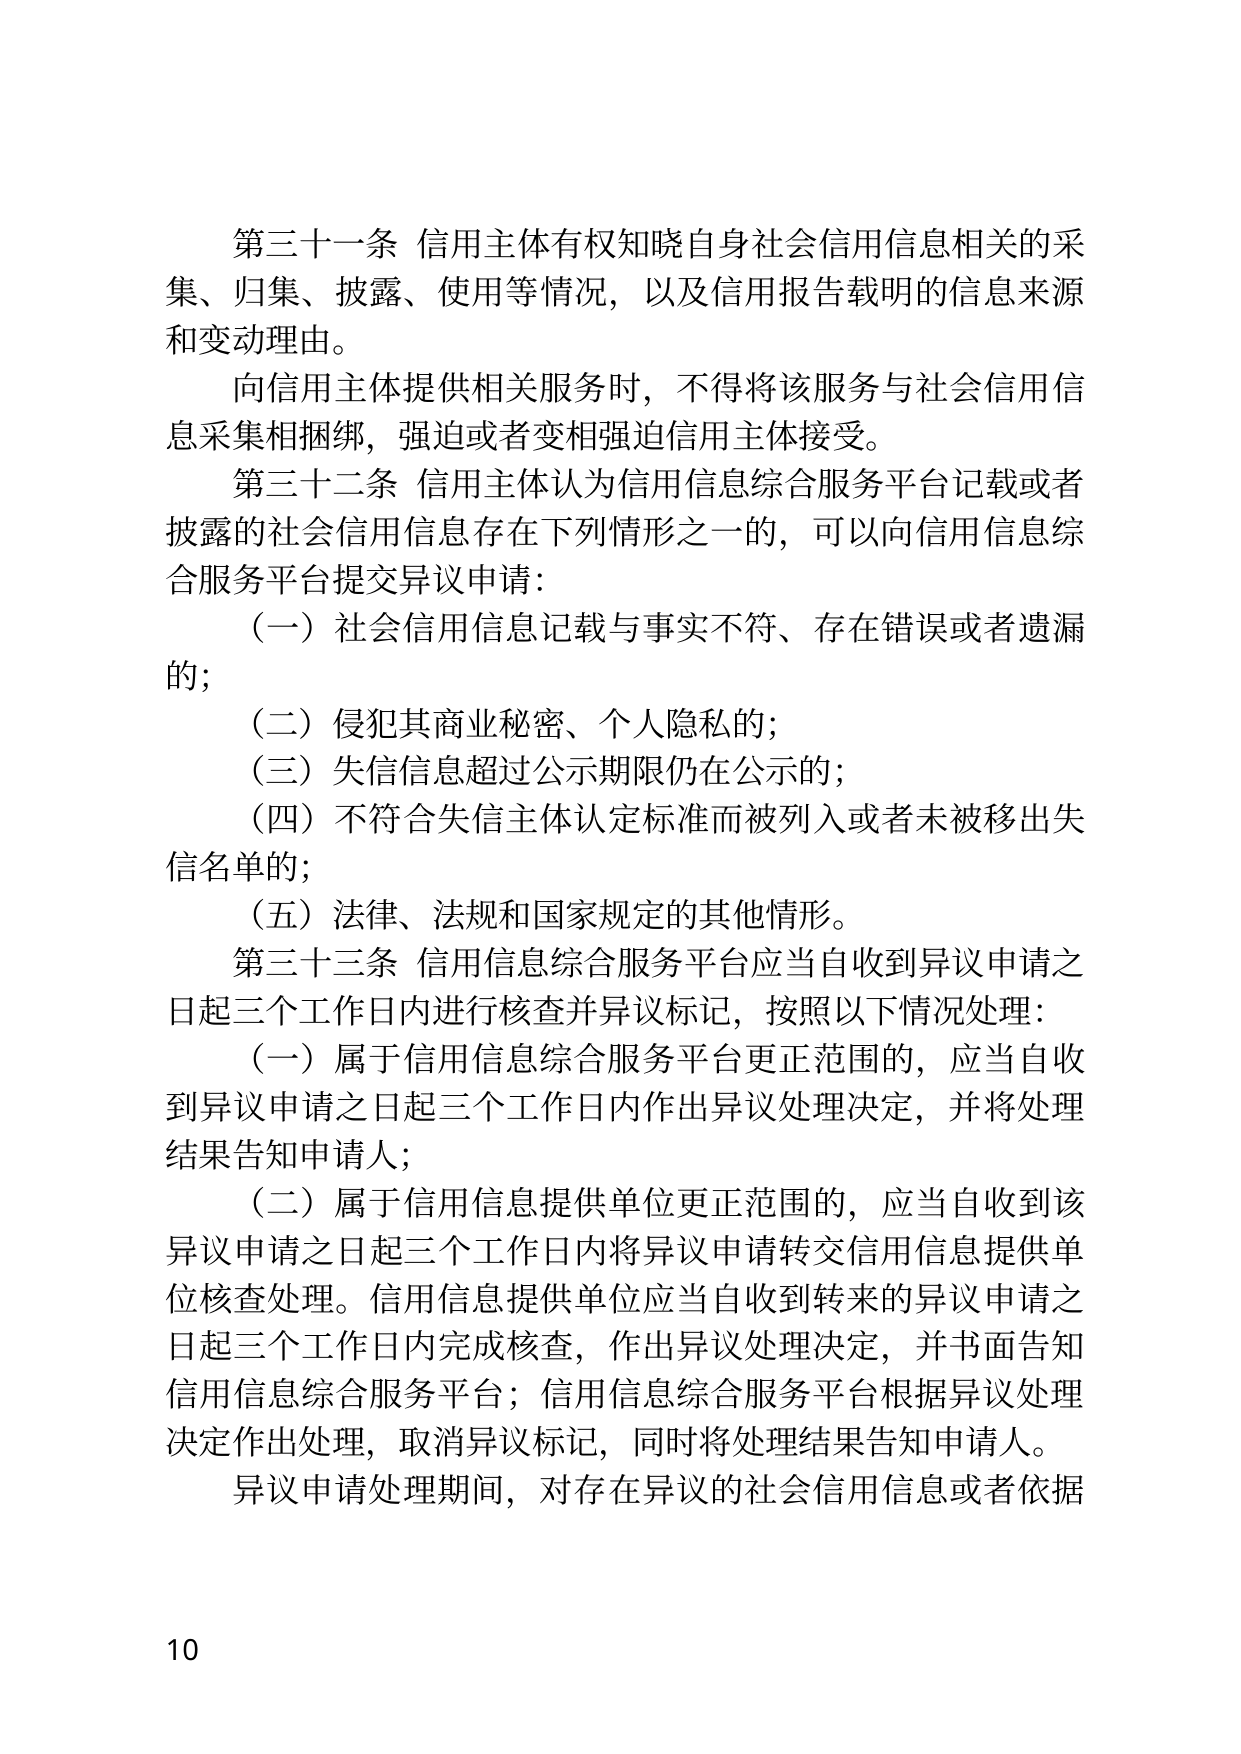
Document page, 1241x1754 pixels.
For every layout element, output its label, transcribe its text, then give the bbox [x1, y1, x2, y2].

text 第三十一条 信用主体有权知晓自身社会信用信息相关的采集、归集、披露、使用等情况，以及信用报告载明的信息来源和变动理由。 [165, 218, 1087, 362]
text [165, 1464, 1087, 1512]
text 第三十二条 信用主体认为信用信息综合服务平台记载或者披露的社会信用信息存在下列情形之一的，可以向信用信息综合服务平台提交异议申请： [165, 458, 1087, 602]
text （二）属于信用信息提供单位更正范围的，应当自收到该异议申请之日起三个工作日内将异议申请转交信用信息提供单位核查处理。信用信息提供单位应当自收到转来的异议申请之日起三个工作日内完成核查，作出异议处理决定，并书面告知信用信息综合服务平台；信用信息综合服务平台根据异议处理决定作出处理，取消异议标记，同时将处理结果告知申请人。 [165, 1177, 1087, 1464]
text 第三十三条 信用信息综合服务平台应当自收到异议申请之日起三个工作日内进行核查并异议标记，按照以下情况处理： [165, 937, 1087, 1033]
text 向信用主体提供相关服务时，不得将该服务与社会信用信息采集相捆绑，强迫或者变相强迫信用主体接受。 [165, 362, 1087, 458]
text （五）法律、法规和国家规定的其他情形。 [165, 889, 1087, 937]
text （四）不符合失信主体认定标准而被列入或者未被移出失信名单的； [165, 793, 1087, 889]
text （一）社会信用信息记载与事实不符、存在错误或者遗漏的； [165, 602, 1087, 698]
text （三）失信信息超过公示期限仍在公示的； [165, 746, 1087, 793]
text （二）侵犯其商业秘密、个人隐私的； [165, 698, 1087, 746]
text （一）属于信用信息综合服务平台更正范围的，应当自收到异议申请之日起三个工作日内作出异议处理决定，并将处理结果告知申请人； [165, 1033, 1087, 1177]
